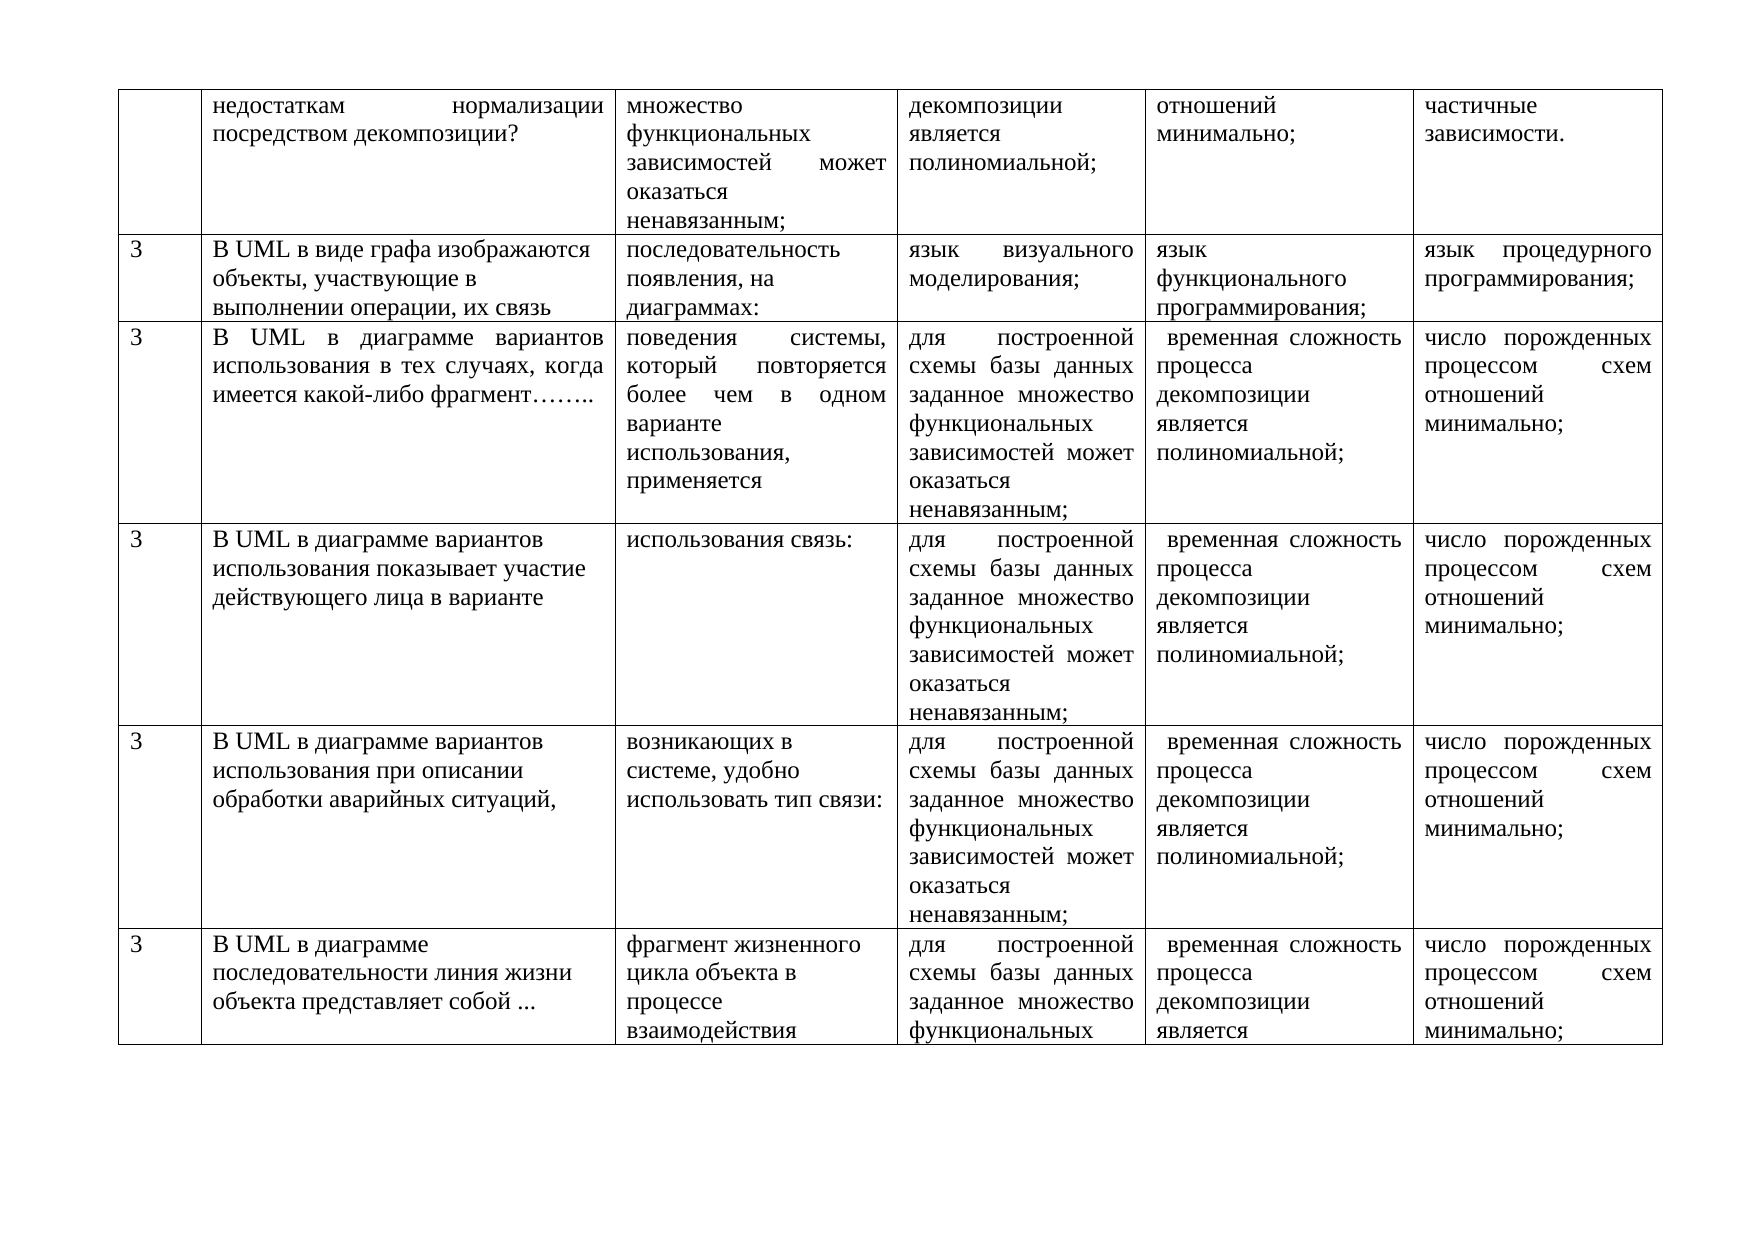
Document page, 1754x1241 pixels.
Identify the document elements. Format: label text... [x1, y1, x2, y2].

table_cell последовательность появления, на диаграммах: [616, 235, 897, 321]
table_cell возникающих в системе, удобно использовать тип связи: [616, 726, 897, 928]
table_cell В UML в диаграмме вариантов использования в тех случаях, когда имеется какой-либо фрагмент…….. [202, 322, 615, 523]
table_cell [898, 90, 1145, 233]
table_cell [616, 90, 897, 233]
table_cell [898, 929, 1145, 1044]
table_cell временная сложность процесса декомпозиции является полиномиальной; [1146, 322, 1413, 523]
table_cell использования связь: [616, 524, 897, 725]
table_cell язык визуального моделирования; [898, 235, 1145, 321]
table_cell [1146, 929, 1413, 1044]
table_cell язык функционального программирования; [1146, 235, 1413, 321]
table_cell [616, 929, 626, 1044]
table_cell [1414, 90, 1662, 233]
table_cell В UML в диаграмме вариантов использования показывает участие действующего лица в варианте [202, 524, 615, 725]
table_cell число порожденных процессом схем отношений минимально; [1414, 524, 1662, 725]
table_cell для построенной схемы базы данных заданное множество функциональных зависимостей может оказаться ненавязанным; [898, 322, 1145, 523]
table_cell 3 [119, 524, 201, 725]
table_cell 3 [119, 235, 201, 321]
table_cell поведения системы, который повторяется более чем в одном варианте использования, применяется [616, 322, 897, 523]
table_cell 3 [119, 726, 201, 928]
table_cell язык процедурного программирования; [1414, 235, 1662, 321]
table_cell 3 [119, 90, 201, 233]
table_cell для построенной схемы базы данных заданное множество функциональных зависимостей может оказаться ненавязанным; [898, 524, 1145, 725]
table_cell 3 [119, 929, 201, 1044]
table_cell временная сложность процесса декомпозиции является полиномиальной; [1146, 726, 1413, 928]
table_cell В UML в виде графа изображаются объекты, участвующие в выполнении операции, их связь [202, 235, 615, 321]
table_cell число порожденных процессом схем отношений минимально; [1414, 322, 1662, 523]
table_cell число порожденных процессом схем отношений минимально; [1414, 726, 1662, 928]
table_cell для построенной схемы базы данных заданное множество функциональных зависимостей может оказаться ненавязанным; [898, 726, 1145, 928]
table_cell В UML в диаграмме вариантов использования при описании обработки аварийных ситуаций, [202, 726, 615, 928]
table_cell 3 [119, 322, 201, 523]
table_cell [1146, 90, 1413, 233]
table_cell временная сложность процесса декомпозиции является полиномиальной; [1146, 524, 1413, 725]
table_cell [202, 90, 615, 233]
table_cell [1414, 929, 1662, 1044]
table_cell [202, 929, 615, 1044]
